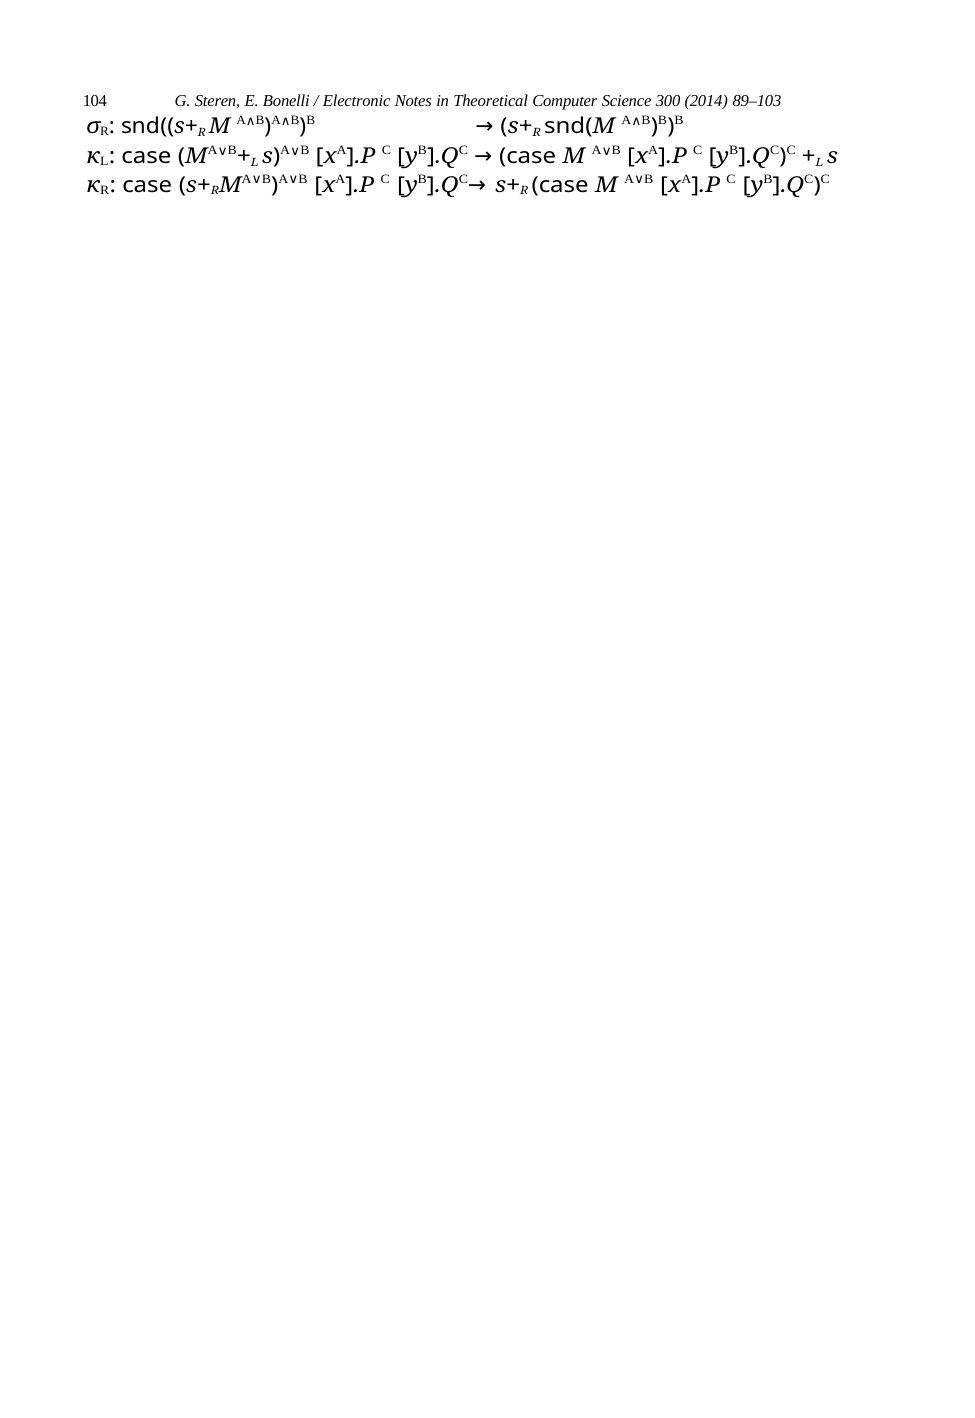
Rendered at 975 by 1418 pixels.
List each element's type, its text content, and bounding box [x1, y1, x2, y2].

text σR: snd((s+R M A∧B)A∧B)B → (s+R snd(M A∧B)B)B [86, 108, 914, 140]
text κL: case (MA∨B+L s)A∨B [xA].P C [yB].QC → (case M A∨B [xA].P C [yB].QC)C +L s κR: case (s+RMA∨B)A∨B [xA].P C [yB].QC→ s+R (case M A∨B [xA].P C [yB].QC)C [86, 140, 861, 198]
